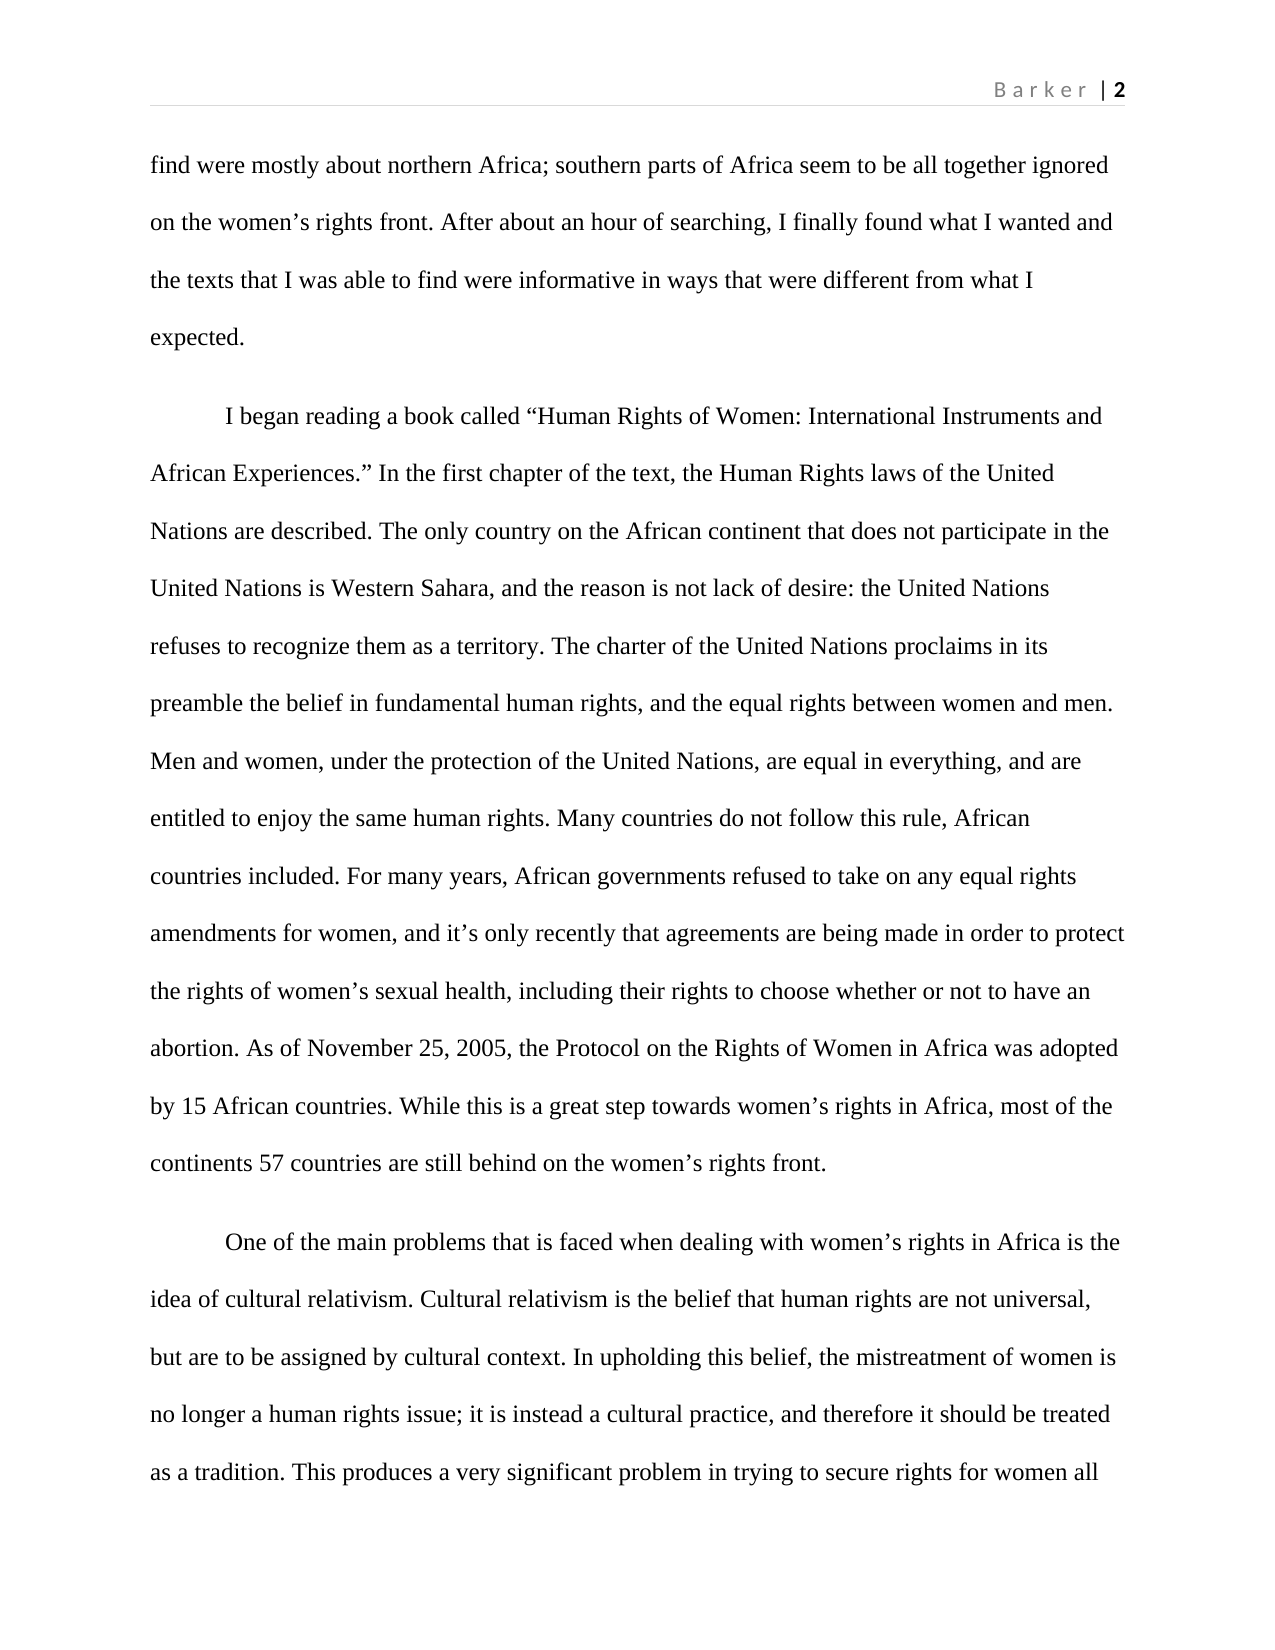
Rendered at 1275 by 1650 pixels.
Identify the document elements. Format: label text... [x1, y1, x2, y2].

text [150, 1227, 1125, 1485]
text I began reading a book called “Human Rights of Women: International Instruments and African Experiences.” In the first chapter of the text, the Human Rights laws of the United Nations are described. The only country on the African continent that does not participate in the United Nations is Western Sahara, and the reason is not lack of desire: the United Nations refuses to recognize them as a territory. The charter of the United Nations proclaims in its preamble the belief in fundamental human rights, and the equal rights between women and men. Men and women, under the protection of the United Nations, are equal in everything, and are entitled to enjoy the same human rights. Many countries do not follow this rule, African countries included. For many years, African governments refused to take on any equal rights amendments for women, and it’s only recently that agreements are being made in order to protect the rights of women’s sexual health, including their rights to choose whether or not to have an abortion. As of November 25, 2005, the Protocol on the Rights of Women in Africa was adopted by 15 African countries. While this is a great step towards women’s rights in Africa, most of the continents 57 countries are still behind on the women’s rights front. [150, 401, 1125, 1177]
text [150, 150, 1125, 351]
